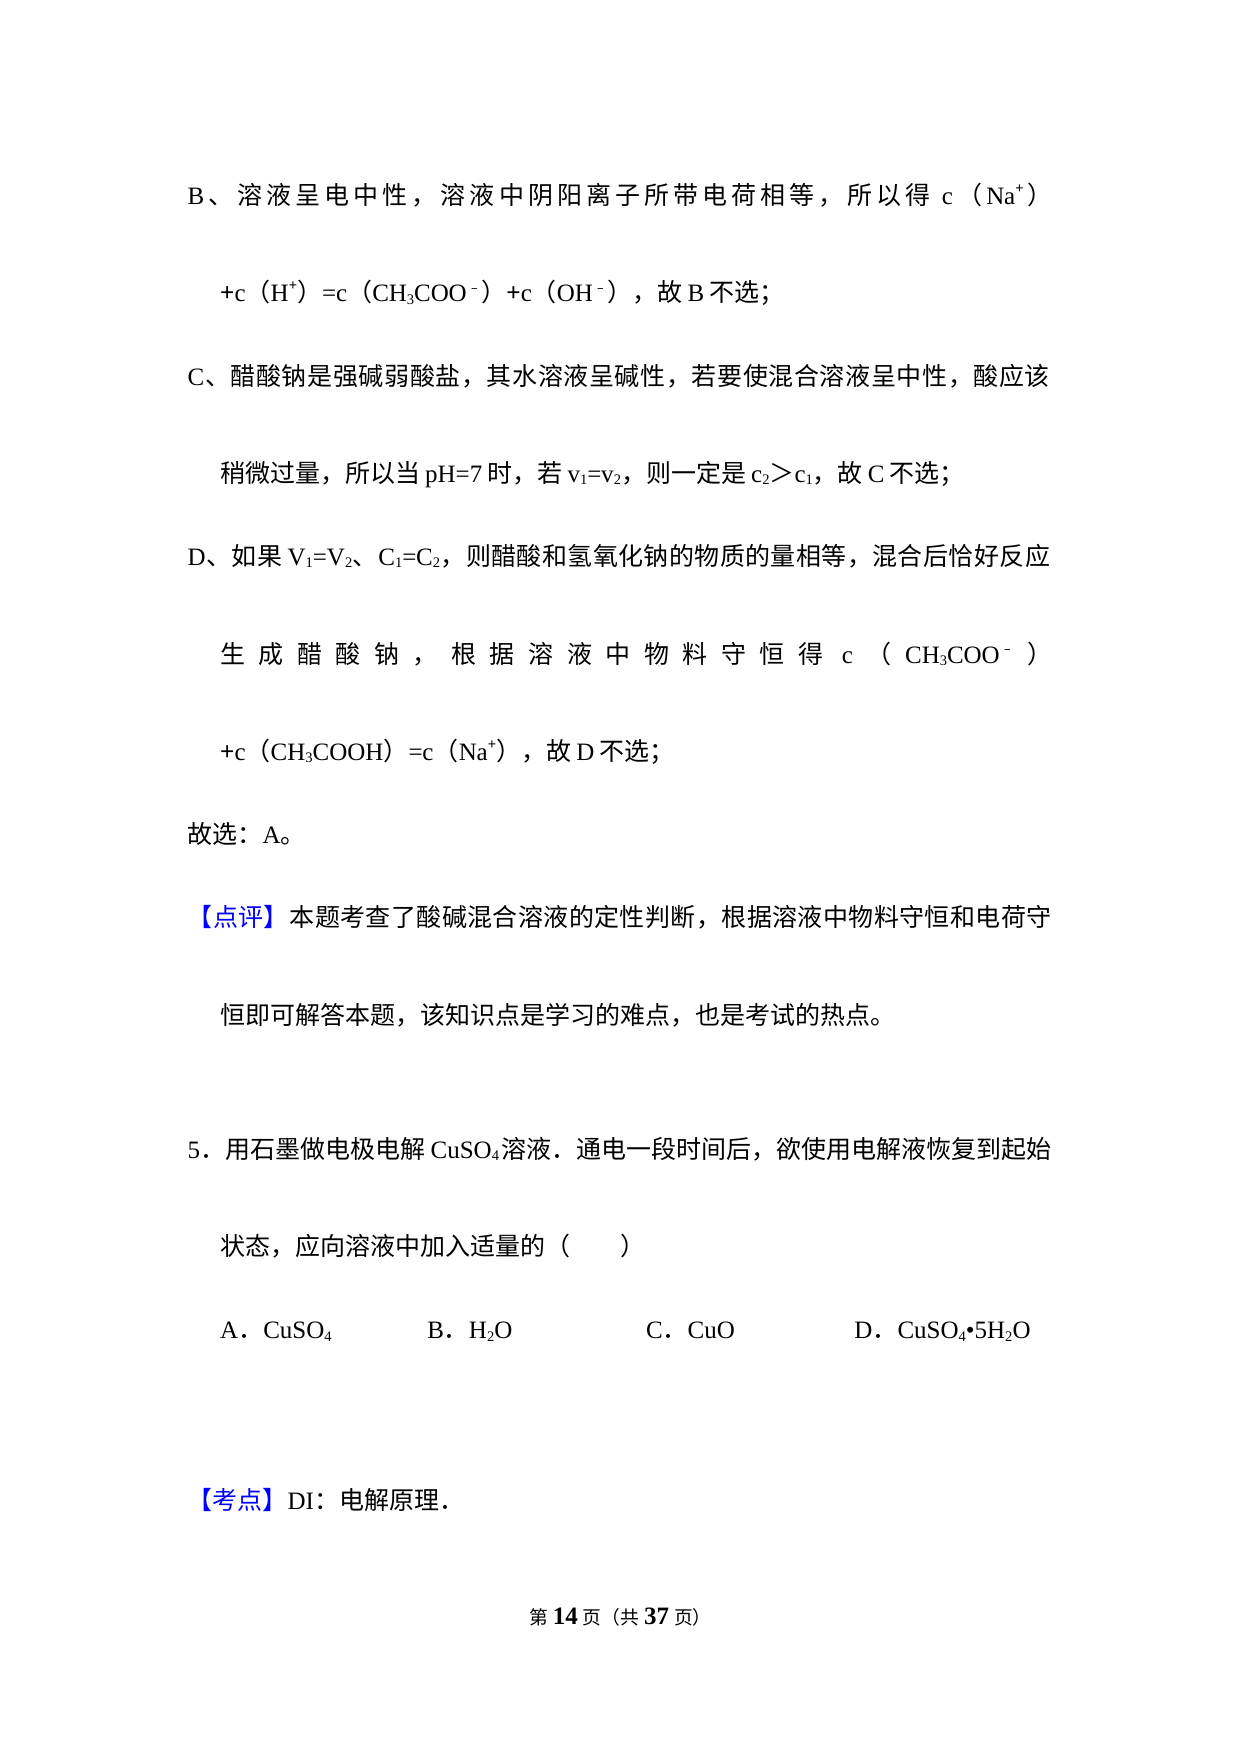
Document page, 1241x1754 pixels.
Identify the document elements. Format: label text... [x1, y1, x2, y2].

text 故选：A。 [187, 800, 1053, 865]
text C、醋酸钠是强碱弱酸盐，其水溶液呈碱性，若要使混合溶液呈中性，酸应该稍微过量，所以当pH=7时，若v1=v2，则一定是c2＞c1，故C不选； [187, 342, 1053, 504]
text 【考点】DI：电解原理．菁优网版权所有 [187, 1466, 1053, 1531]
text B、溶液呈电中性，溶液中阴阳离子所带电荷相等，所以得c（Na+）+c（H+）=c（CH3COO﹣）+c（OH﹣），故B不选； [187, 161, 1053, 323]
text D、如果V1=V2、C1=C2，则醋酸和氢氧化钠的物质的量相等，混合后恰好反应生成醋酸钠，根据溶液中物料守恒得c（CH3COO﹣）+c（CH3COOH）=c（Na+），故D不选； [187, 522, 1053, 782]
text A．CuSO4 B．H2O C．CuO D．CuSO4•5H2O [187, 1295, 1053, 1409]
text 【点评】本题考查了酸碱混合溶液的定性判断，根据溶液中物料守恒和电荷守恒即可解答本题，该知识点是学习的难点，也是考试的热点。 [187, 883, 1053, 1046]
text 5．用石墨做电极电解CuSO4溶液．通电一段时间后，欲使用电解液恢复到起始状态，应向溶液中加入适量的（ ） [187, 1115, 1053, 1277]
